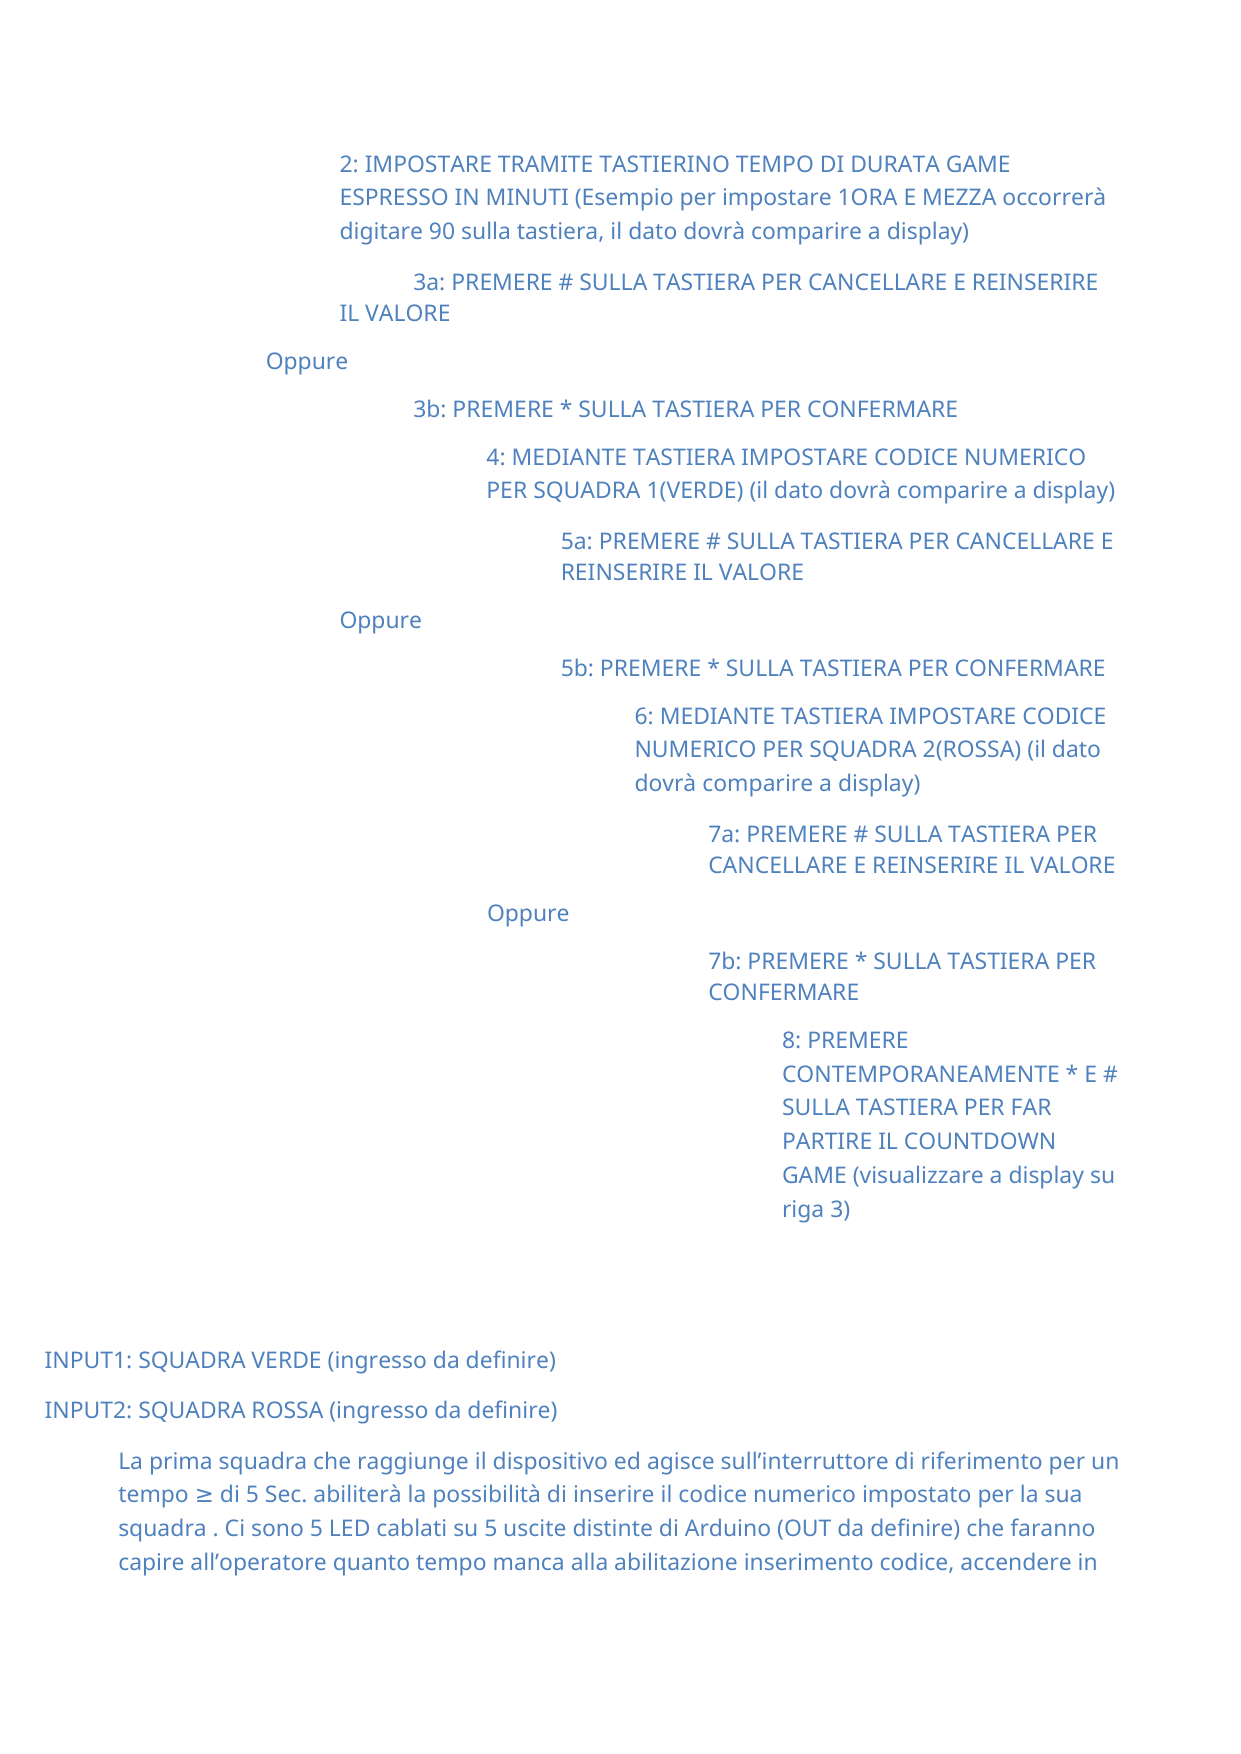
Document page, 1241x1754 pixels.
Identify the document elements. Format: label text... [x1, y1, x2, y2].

text 8: PREMERE CONTEMPORANEAMENTE * E # SULLA TASTIERA PER FAR PARTIRE IL COUNTDOWN GAME (visualizzare a display su riga 3) [782, 1024, 1122, 1224]
text 7a: PREMERE # SULLA TASTIERA PER CANCELLARE E REINSERIRE IL VALORE [708, 818, 1122, 880]
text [118, 1445, 1122, 1577]
text 5a: PREMERE # SULLA TASTIERA PER CANCELLARE E REINSERIRE IL VALORE [561, 525, 1122, 587]
text Oppure [266, 604, 1122, 635]
text 7b: PREMERE * SULLA TASTIERA PER CONFERMARE [708, 945, 1122, 1007]
text 2: IMPOSTARE TRAMITE TASTIERINO TEMPO DI DURATA GAME ESPRESSO IN MINUTI (Esempio per impostare 1ORA E MEZZA occorrerà digitare 90 sulla tastiera, il dato dovrà comparire a display) [339, 148, 1122, 246]
text INPUT1: SQUADRA VERDE (ingresso da definire) [44, 1344, 1122, 1375]
text 6: MEDIANTE TASTIERA IMPOSTARE CODICE NUMERICO PER SQUADRA 2(ROSSA) (il dato dovrà comparire a display) [634, 700, 1122, 798]
text 3a: PREMERE # SULLA TASTIERA PER CANCELLARE E REINSERIRE IL VALORE [339, 266, 1122, 328]
text Oppure [192, 345, 1122, 376]
text 4: MEDIANTE TASTIERA IMPOSTARE CODICE NUMERICO PER SQUADRA 1(VERDE) (il dato dovrà comparire a display) [486, 441, 1122, 506]
text Oppure [413, 897, 1122, 928]
text INPUT2: SQUADRA ROSSA (ingresso da definire) [44, 1394, 1122, 1426]
text 5b: PREMERE * SULLA TASTIERA PER CONFERMARE [487, 652, 1122, 683]
text 3b: PREMERE * SULLA TASTIERA PER CONFERMARE [339, 393, 1122, 424]
